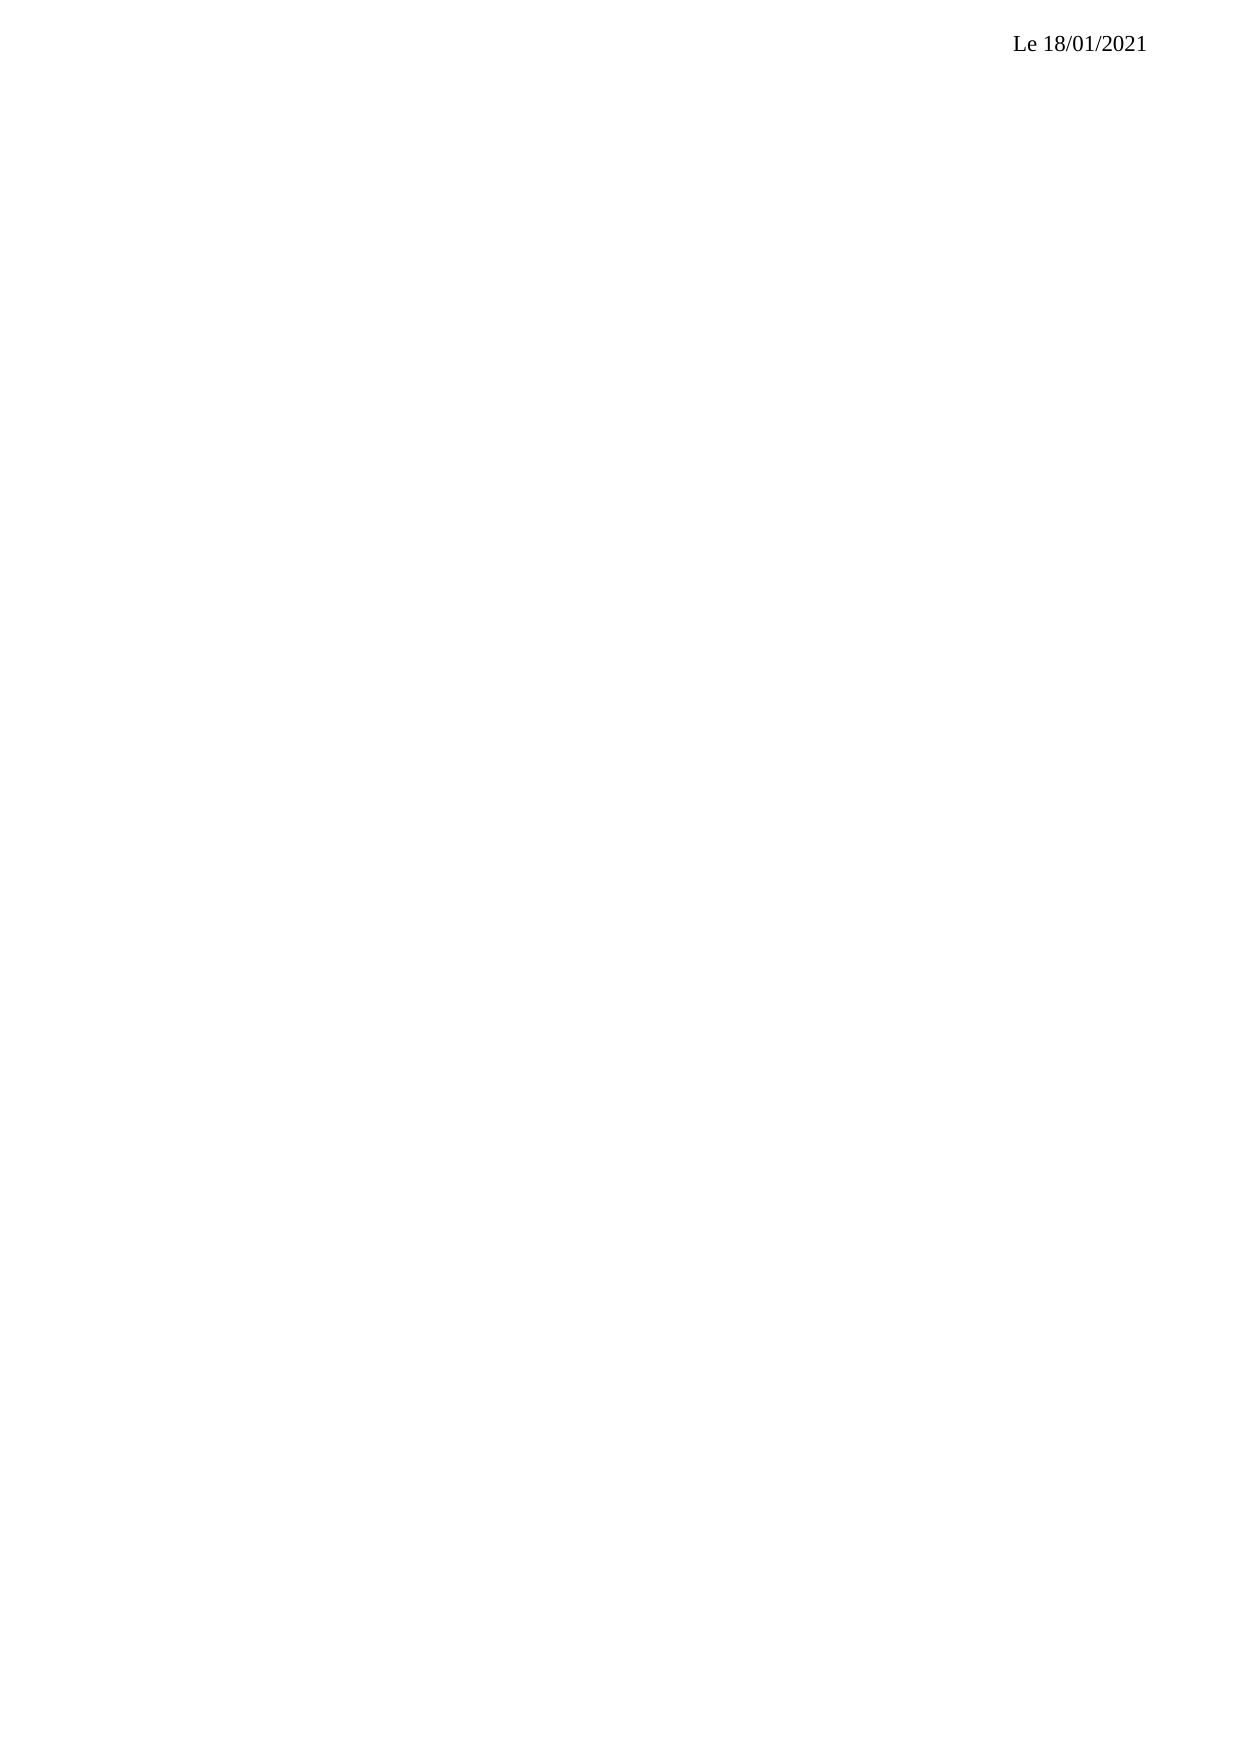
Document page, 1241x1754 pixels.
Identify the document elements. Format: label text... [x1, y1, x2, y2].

text Le 18/01/2021 [29, 29, 1226, 56]
